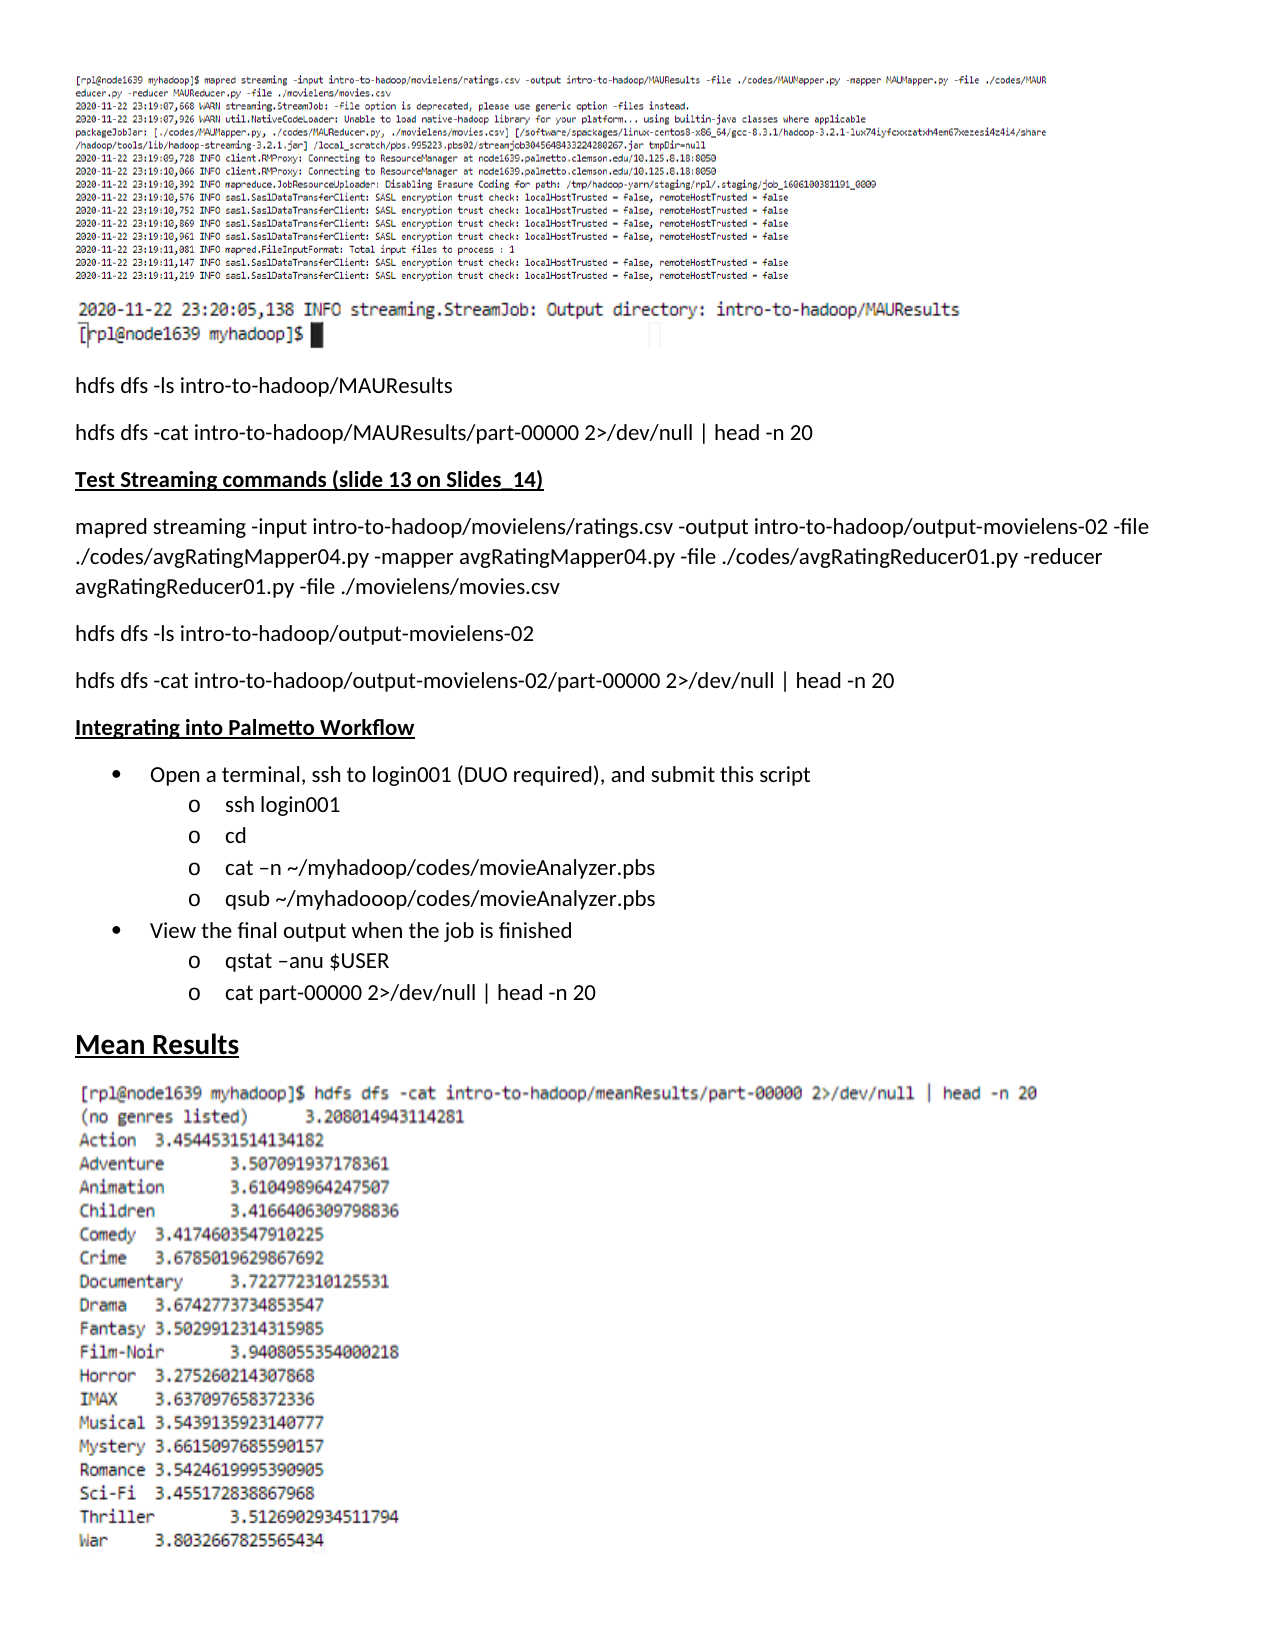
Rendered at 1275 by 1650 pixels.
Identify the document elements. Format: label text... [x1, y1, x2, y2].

text hdfs dfs -ls intro-to-hadoop/MAUResults [75, 371, 1200, 399]
text mapred streaming -input intro-to-hadoop/movielens/ratings.csv -output intro-to-hadoop/output-movielens-02 -file ./codes/avgRatingMapper04.py -mapper avgRatingMapper04.py -file ./codes/avgRatingReducer01.py -reducer avgRatingReducer01.py -file ./movielens/movies.csv [75, 512, 1200, 601]
text hdfs dfs -ls intro-to-hadoop/output-movielens-02 [75, 619, 1200, 647]
list ssh login001 [187, 790, 1200, 819]
picture [75, 75, 1050, 283]
text Mean Results [75, 1026, 1200, 1061]
picture [75, 301, 963, 353]
text hdfs dfs -cat intro-to-hadoop/output-movielens-02/part-00000 2>/dev/null | head -n 20 [75, 666, 1200, 694]
list qsub ~/myhadooop/codes/movieAnalyzer.pbs [187, 884, 1200, 914]
list View the final output when the job is finished [112, 916, 1200, 944]
list qstat –anu $USER [187, 946, 1200, 975]
picture [75, 1081, 1046, 1553]
list Open a terminal, ssh to login001 (DUO required), and submit this script [112, 760, 1200, 788]
text hdfs dfs -cat intro-to-hadoop/MAUResults/part-00000 2>/dev/null | head -n 20 [75, 418, 1200, 446]
text Test Streaming commands (slide 13 on Slides_14) [75, 465, 1200, 493]
text Integrating into Palmetto Workflow [75, 713, 1200, 741]
list cd [187, 822, 1200, 851]
list cat –n ~/myhadoop/codes/movieAnalyzer.pbs [187, 853, 1200, 882]
list cat part-00000 2>/dev/null | head -n 20 [187, 978, 1200, 1007]
